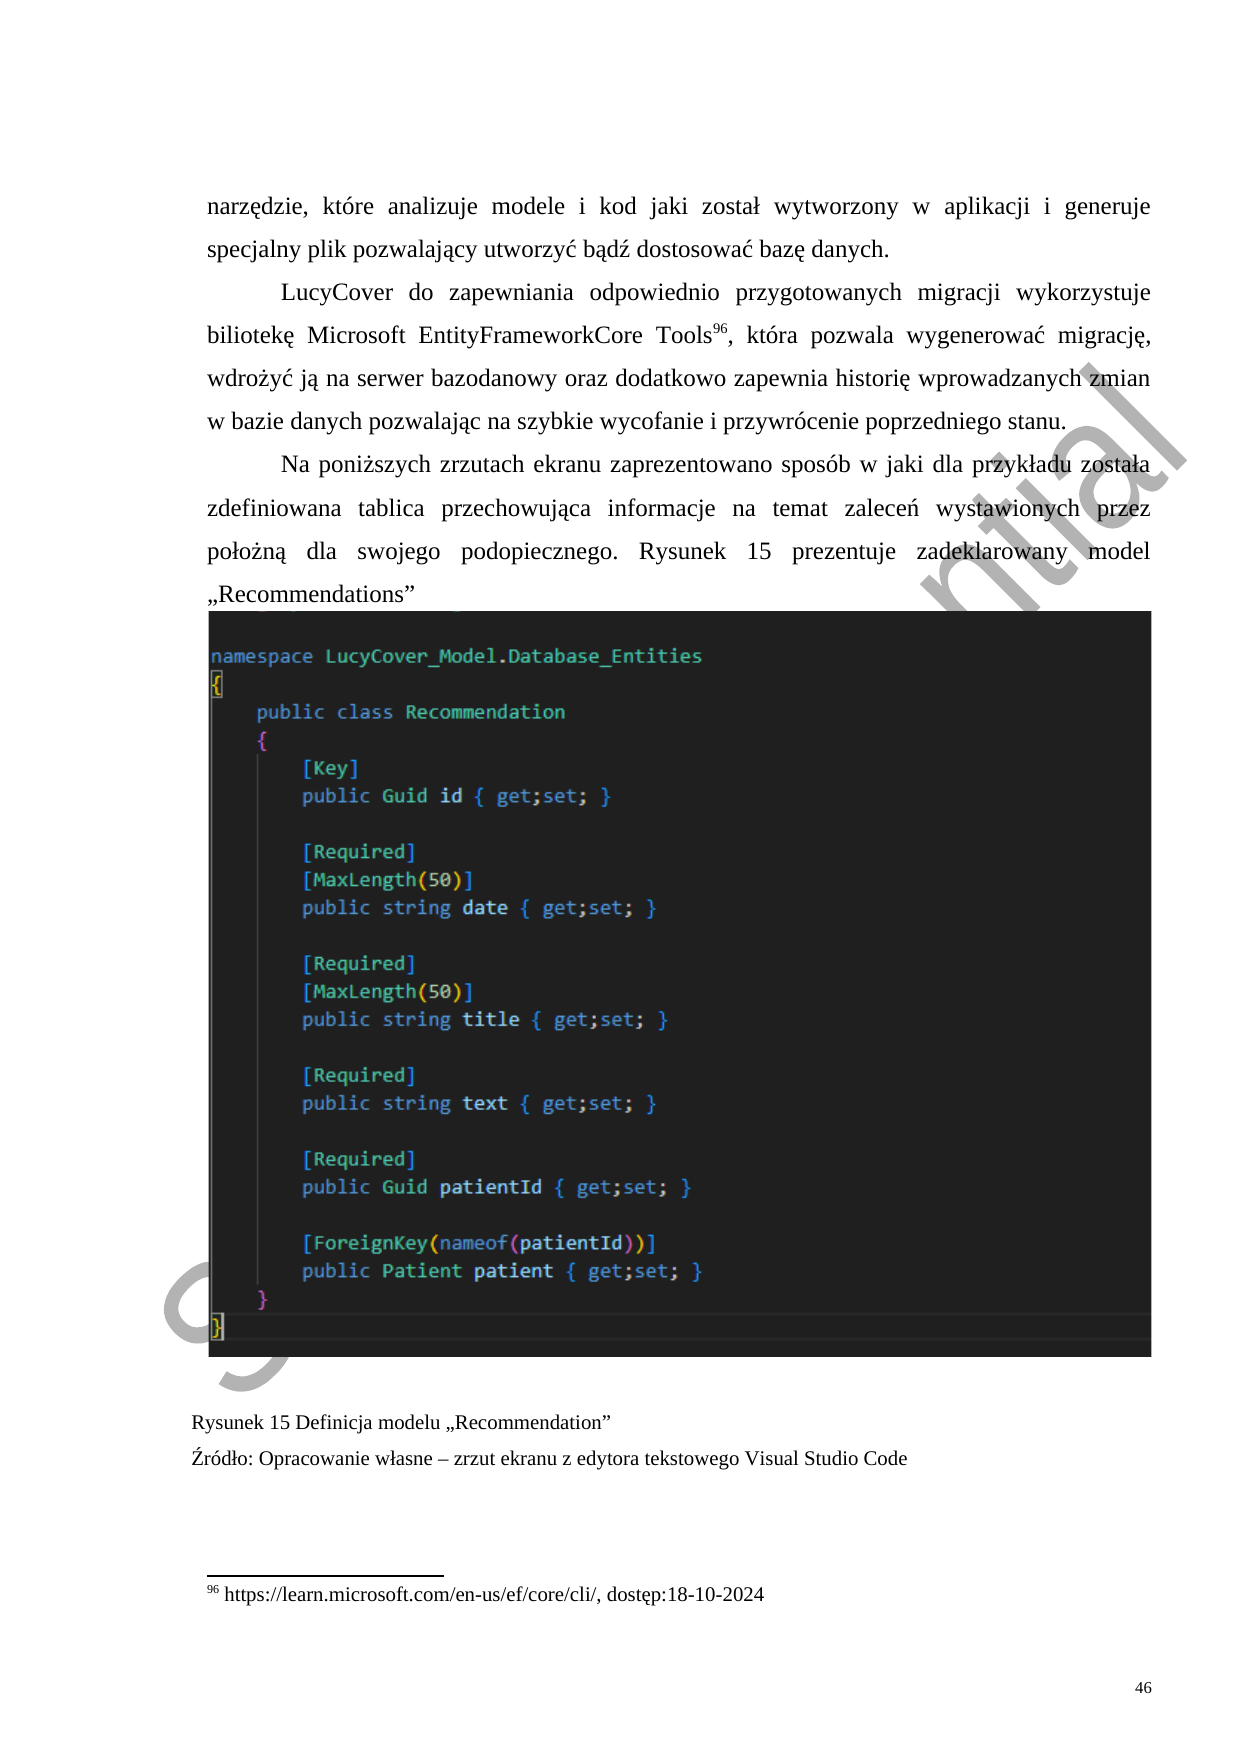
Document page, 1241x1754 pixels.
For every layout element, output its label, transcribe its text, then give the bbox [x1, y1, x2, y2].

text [207, 191, 1152, 263]
picture [208, 611, 1152, 1357]
text LucyCover do zapewniania odpowiednio przygotowanych migracji wykorzystuje biliotekę Microsoft EntityFrameworkCore Tools, która pozwala wygenerować migrację, wdrożyć ją na serwer bazodanowy oraz dodatkowo zapewnia historię wprowadzanych zmian w bazie danych pozwalając na szybkie wycofanie i przywrócenie poprzedniego stanu. [207, 277, 1152, 435]
text Na poniższych zrzutach ekranu zaprezentowano sposób w jaki dla przykładu została zdefiniowana tablica przechowująca informacje na temat zaleceń wystawionych przez położną dla swojego podopiecznego. Rysunek 15 prezentuje zadeklarowany model „Recommendations” [207, 449, 1152, 608]
